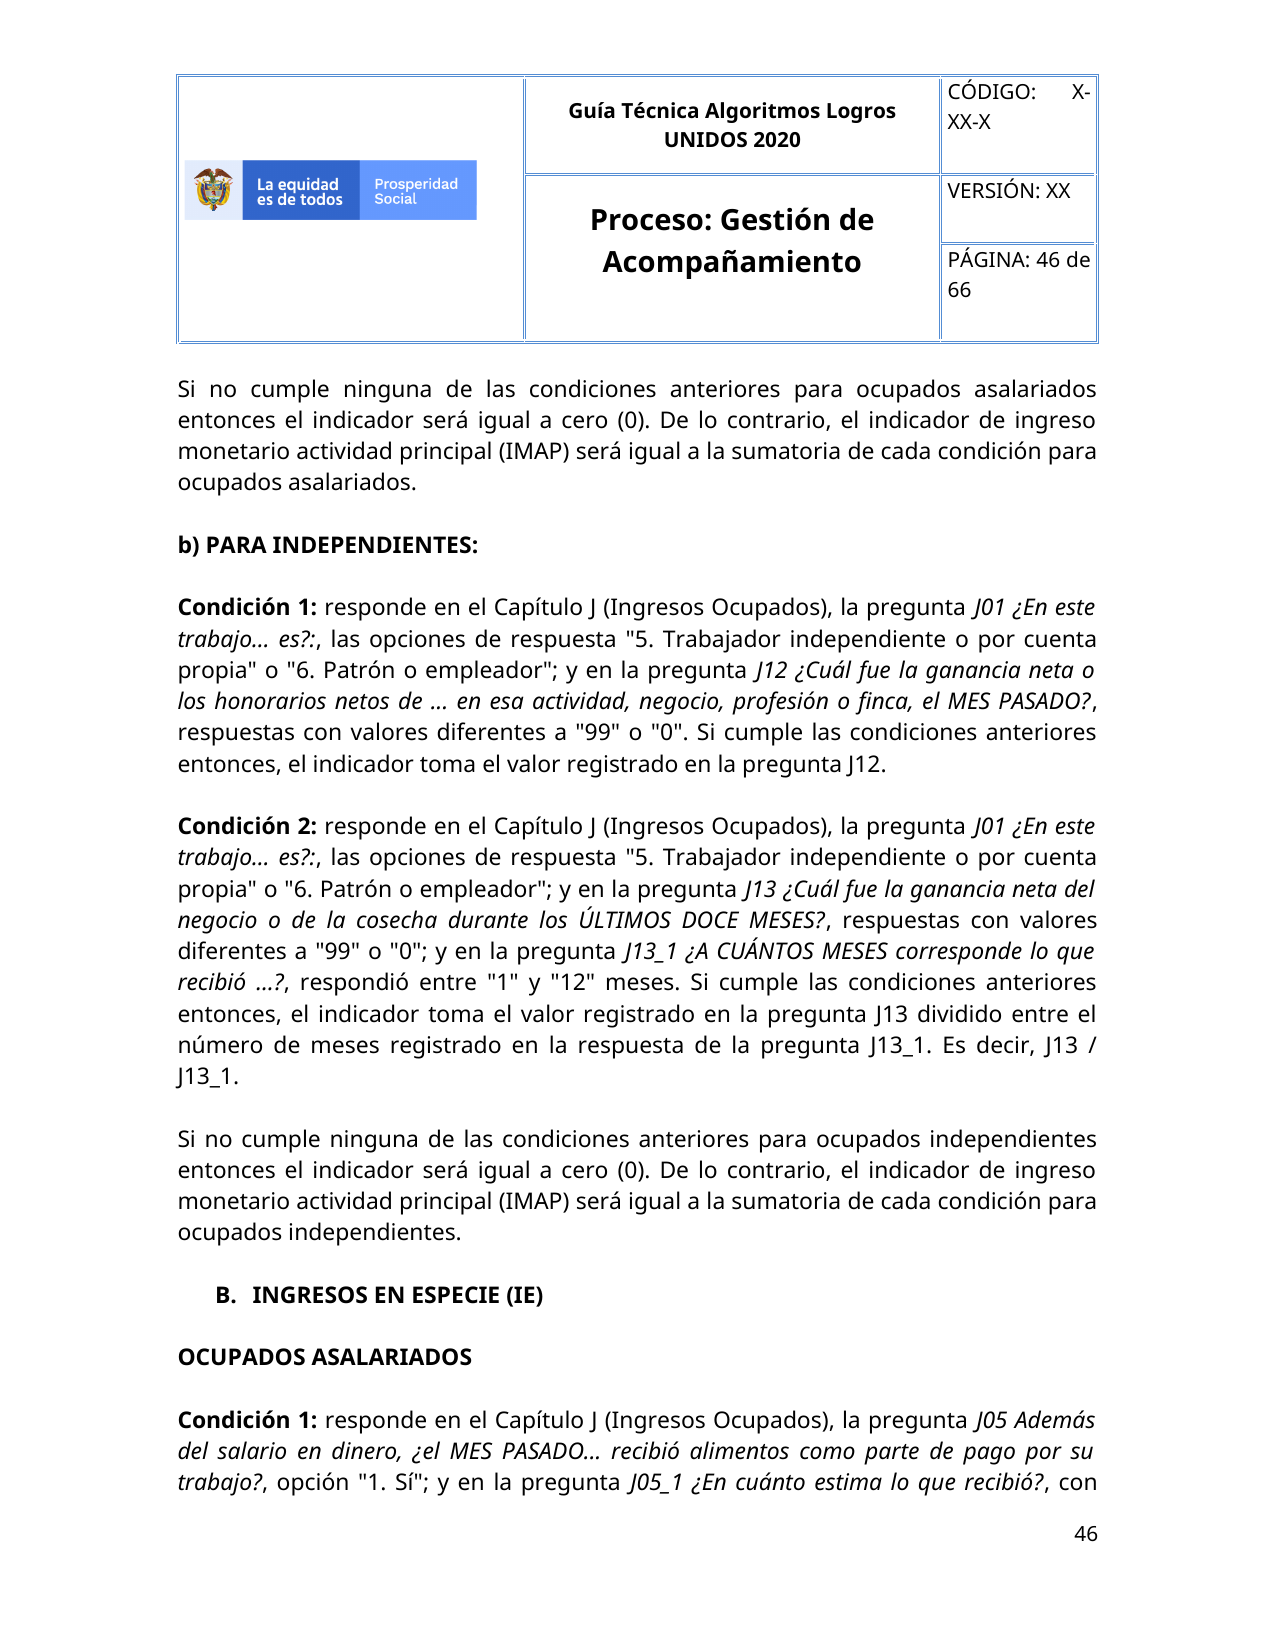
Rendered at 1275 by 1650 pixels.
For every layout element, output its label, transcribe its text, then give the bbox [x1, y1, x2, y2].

text Condición 2: responde en el Capítulo J (Ingresos Ocupados), la pregunta J01 ¿En este trabajo… es?:, las opciones de respuesta "5. Trabajador independiente o por cuenta propia" o "6. Patrón o empleador"; y en la pregunta J13 ¿Cuál fue la ganancia neta del negocio o de la cosecha durante los ÚLTIMOS DOCE MESES?, respuestas con valores diferentes a "99" o "0"; y en la pregunta J13_1 ¿A CUÁNTOS MESES corresponde lo que recibió …?, respondió entre "1" y "12" meses. Si cumple las condiciones anteriores entonces, el indicador toma el valor registrado en la pregunta J13 dividido entre el número de meses registrado en la respuesta de la pregunta J13_1. Es decir, J13 / J13_1. [177, 810, 1098, 1091]
text Si no cumple ninguna de las condiciones anteriores para ocupados independientes entonces el indicador será igual a cero (0). De lo contrario, el indicador de ingreso monetario actividad principal (IMAP) será igual a la sumatoria de cada condición para ocupados independientes. [177, 1122, 1098, 1247]
text Si no cumple ninguna de las condiciones anteriores para ocupados asalariados entonces el indicador será igual a cero (0). De lo contrario, el indicador de ingreso monetario actividad principal (IMAP) será igual a la sumatoria de cada condición para ocupados asalariados. [177, 372, 1098, 497]
list INGRESOS EN ESPECIE (IE) [215, 1279, 1098, 1310]
text Condición 1: responde en el Capítulo J (Ingresos Ocupados), la pregunta J01 ¿En este trabajo… es?:, las opciones de respuesta "5. Trabajador independiente o por cuenta propia" o "6. Patrón o empleador"; y en la pregunta J12 ¿Cuál fue la ganancia neta o los honorarios netos de ... en esa actividad, negocio, profesión o finca, el MES PASADO?, respuestas con valores diferentes a "99" o "0". Si cumple las condiciones anteriores entonces, el indicador toma el valor registrado en la pregunta J12. [177, 591, 1098, 779]
text OCUPADOS ASALARIADOS [177, 1341, 1098, 1372]
picture [184, 160, 477, 220]
text b) PARA INDEPENDIENTES: [177, 529, 1098, 560]
